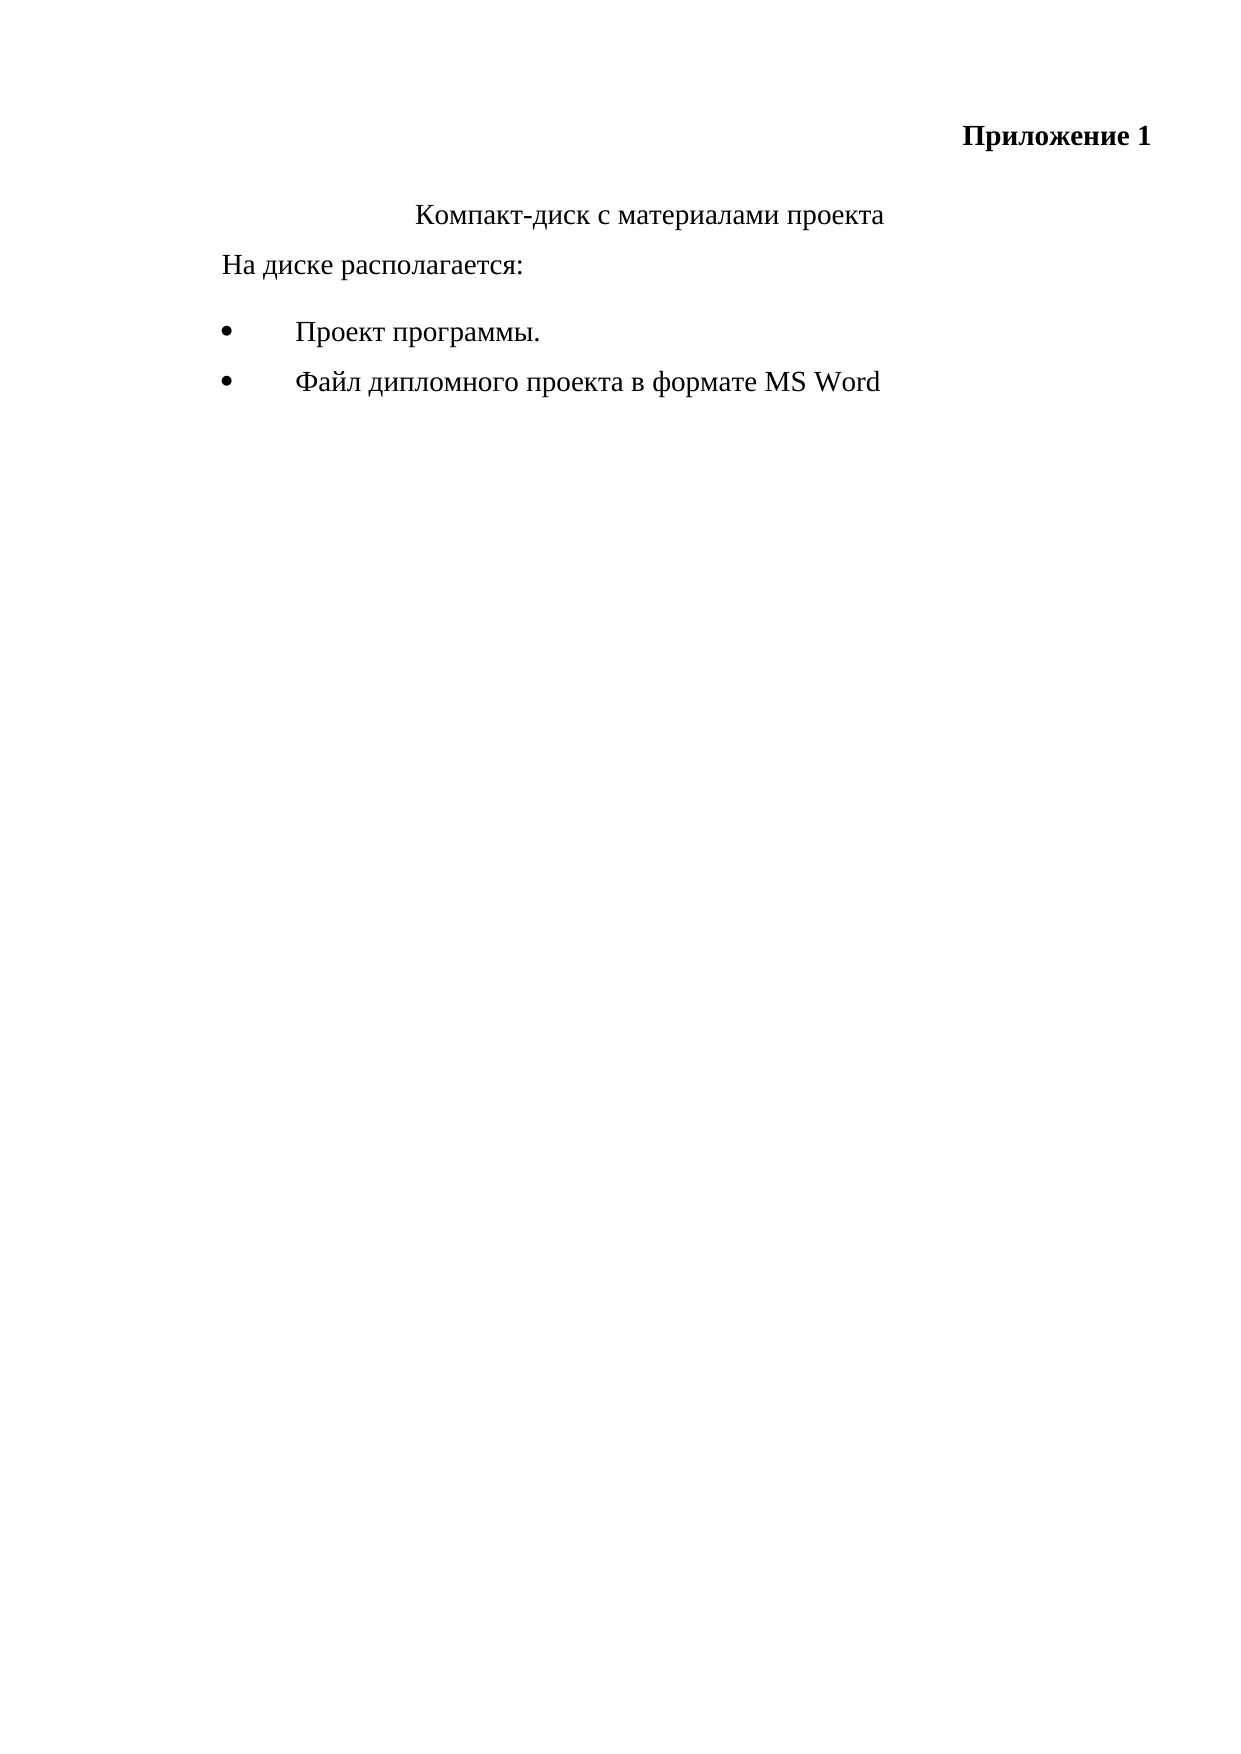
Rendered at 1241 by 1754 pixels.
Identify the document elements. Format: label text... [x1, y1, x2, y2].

subtitle Приложение 1 [148, 118, 1152, 152]
text На диске располагается: [148, 247, 1152, 281]
text Компакт-диск с материалами проекта [148, 197, 1152, 230]
list Файл дипломного проекта в формате MS Word [148, 364, 1152, 398]
list Проект программы. [148, 314, 1152, 348]
